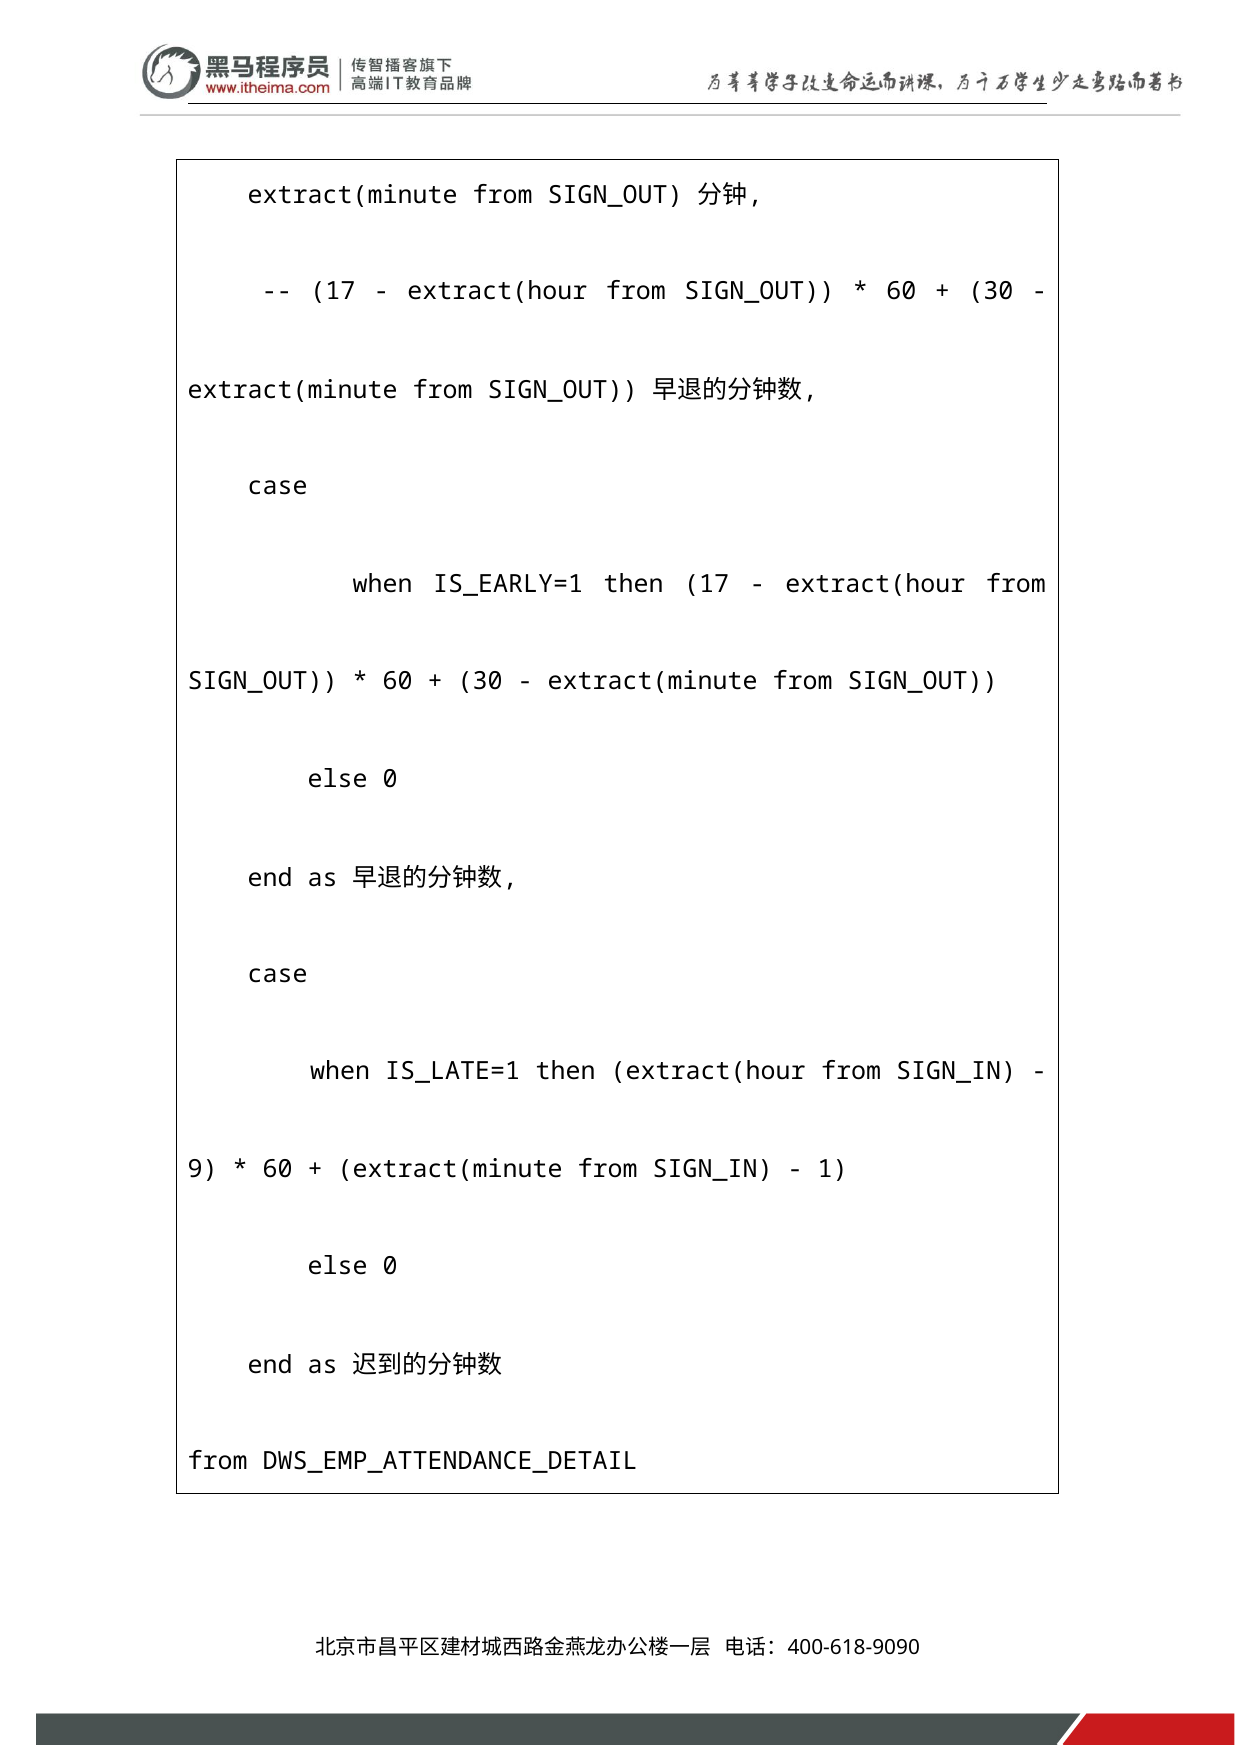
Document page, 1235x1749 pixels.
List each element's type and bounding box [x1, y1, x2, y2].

table_header [177, 160, 1058, 1493]
picture [36, 1654, 1235, 1745]
picture [37, 0, 1235, 123]
